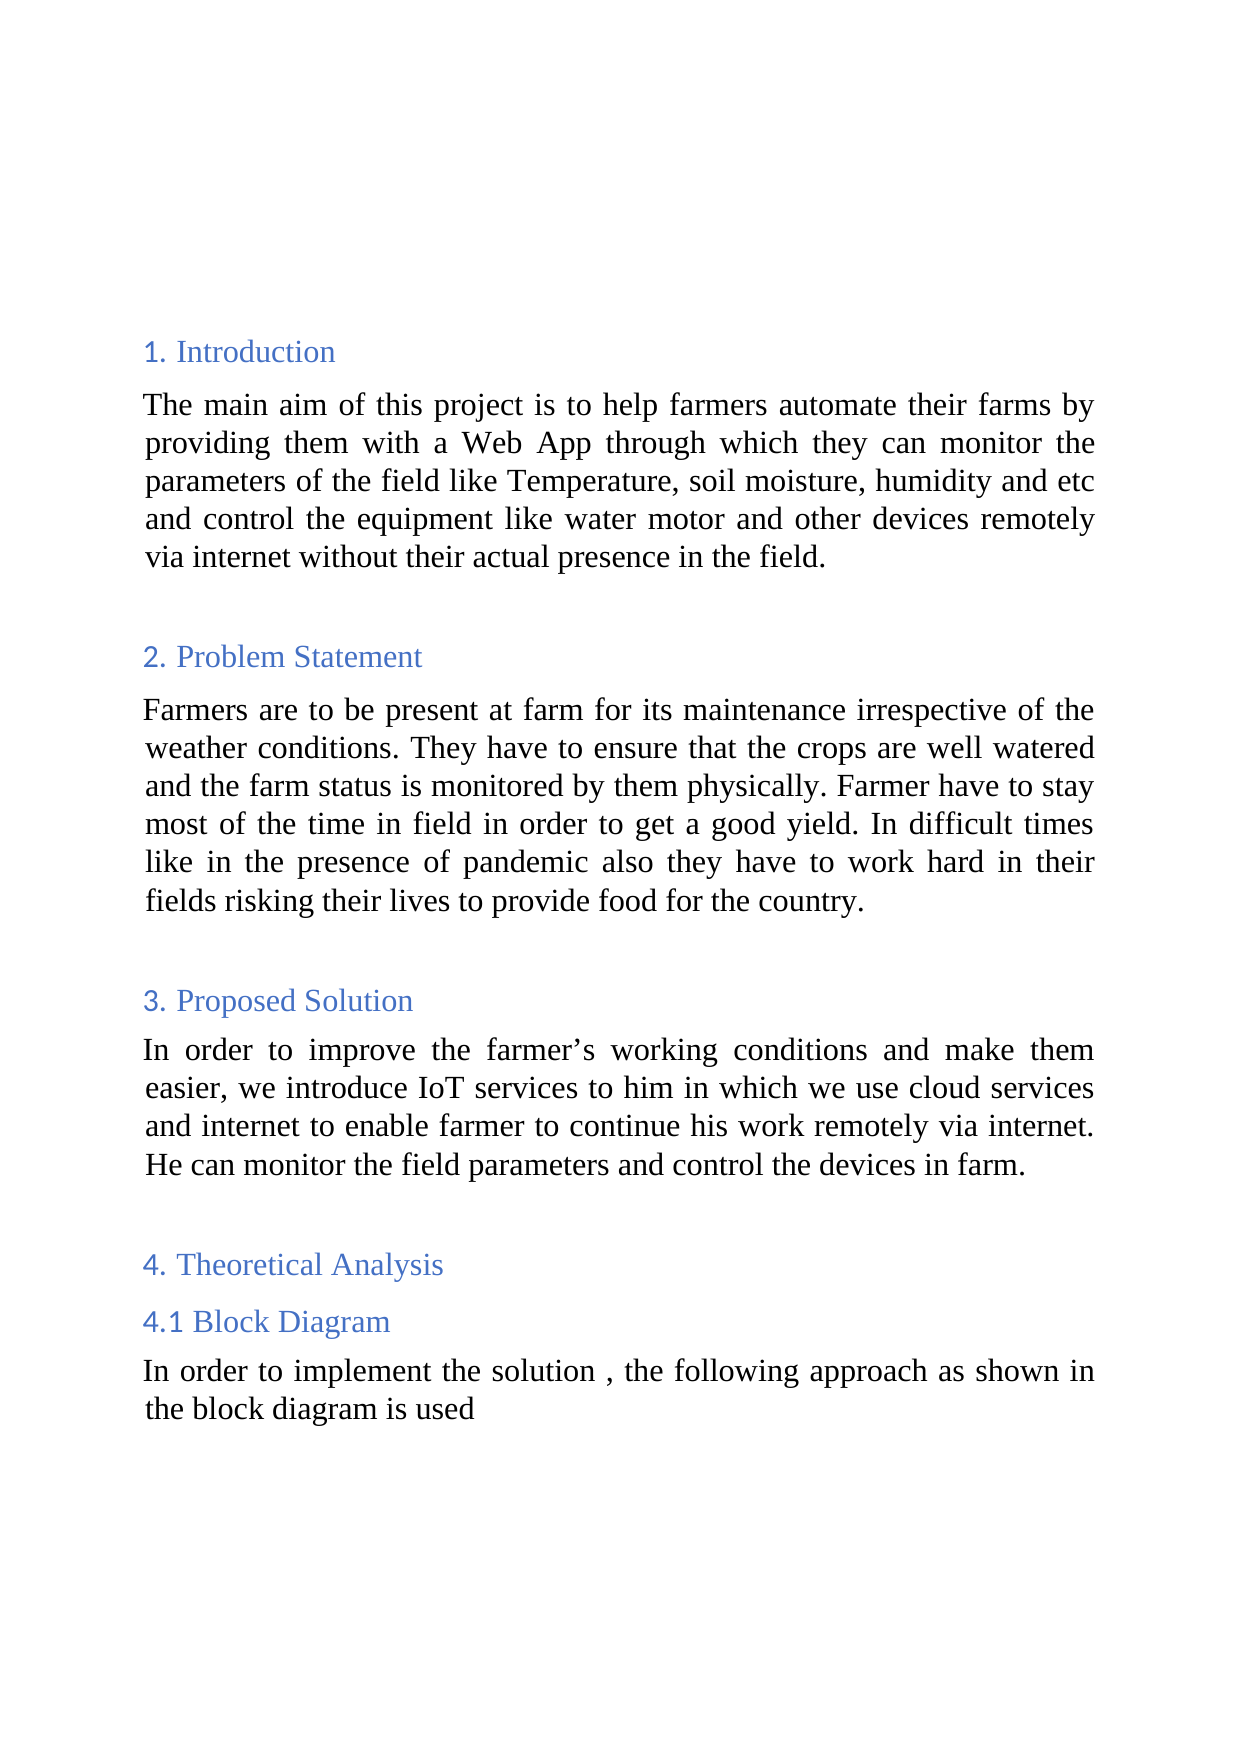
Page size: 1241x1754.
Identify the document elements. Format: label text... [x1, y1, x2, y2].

text In order to improve the farmer’s working conditions and make them easier, we introduce IoT services to him in which we use cloud services and internet to enable farmer to continue his work remotely via internet. He can monitor the field parameters and control the devices in farm. [142, 1031, 1097, 1182]
text Farmers are to be present at farm for its maintenance irrespective of the weather conditions. They have to ensure that the crops are well watered and the farm status is monitored by them physically. Farmer have to stay most of the time in field in order to get a good yield. In difficult times like in the presence of pandemic also they have to work hard in their fields risking their lives to provide food for the country. [142, 690, 1097, 918]
text The main aim of this project is to help farmers automate their farms by providing them with a Web App through which they can monitor the parameters of the field like Temperature, soil moisture, humidity and etc and control the equipment like water motor and other devices remotely via internet without their actual presence in the field. [142, 385, 1097, 575]
subtitle 2. Problem Statement [142, 636, 1195, 676]
subtitle 3. Proposed Solution [142, 980, 1195, 1019]
subtitle 1. Introduction [142, 331, 1195, 370]
text In order to implement the solution , the following approach as shown in the block diagram is used [142, 1351, 1097, 1427]
subtitle 4.1 Block Diagram [142, 1301, 1195, 1340]
subtitle 4. Theoretical Analysis [142, 1244, 1195, 1283]
